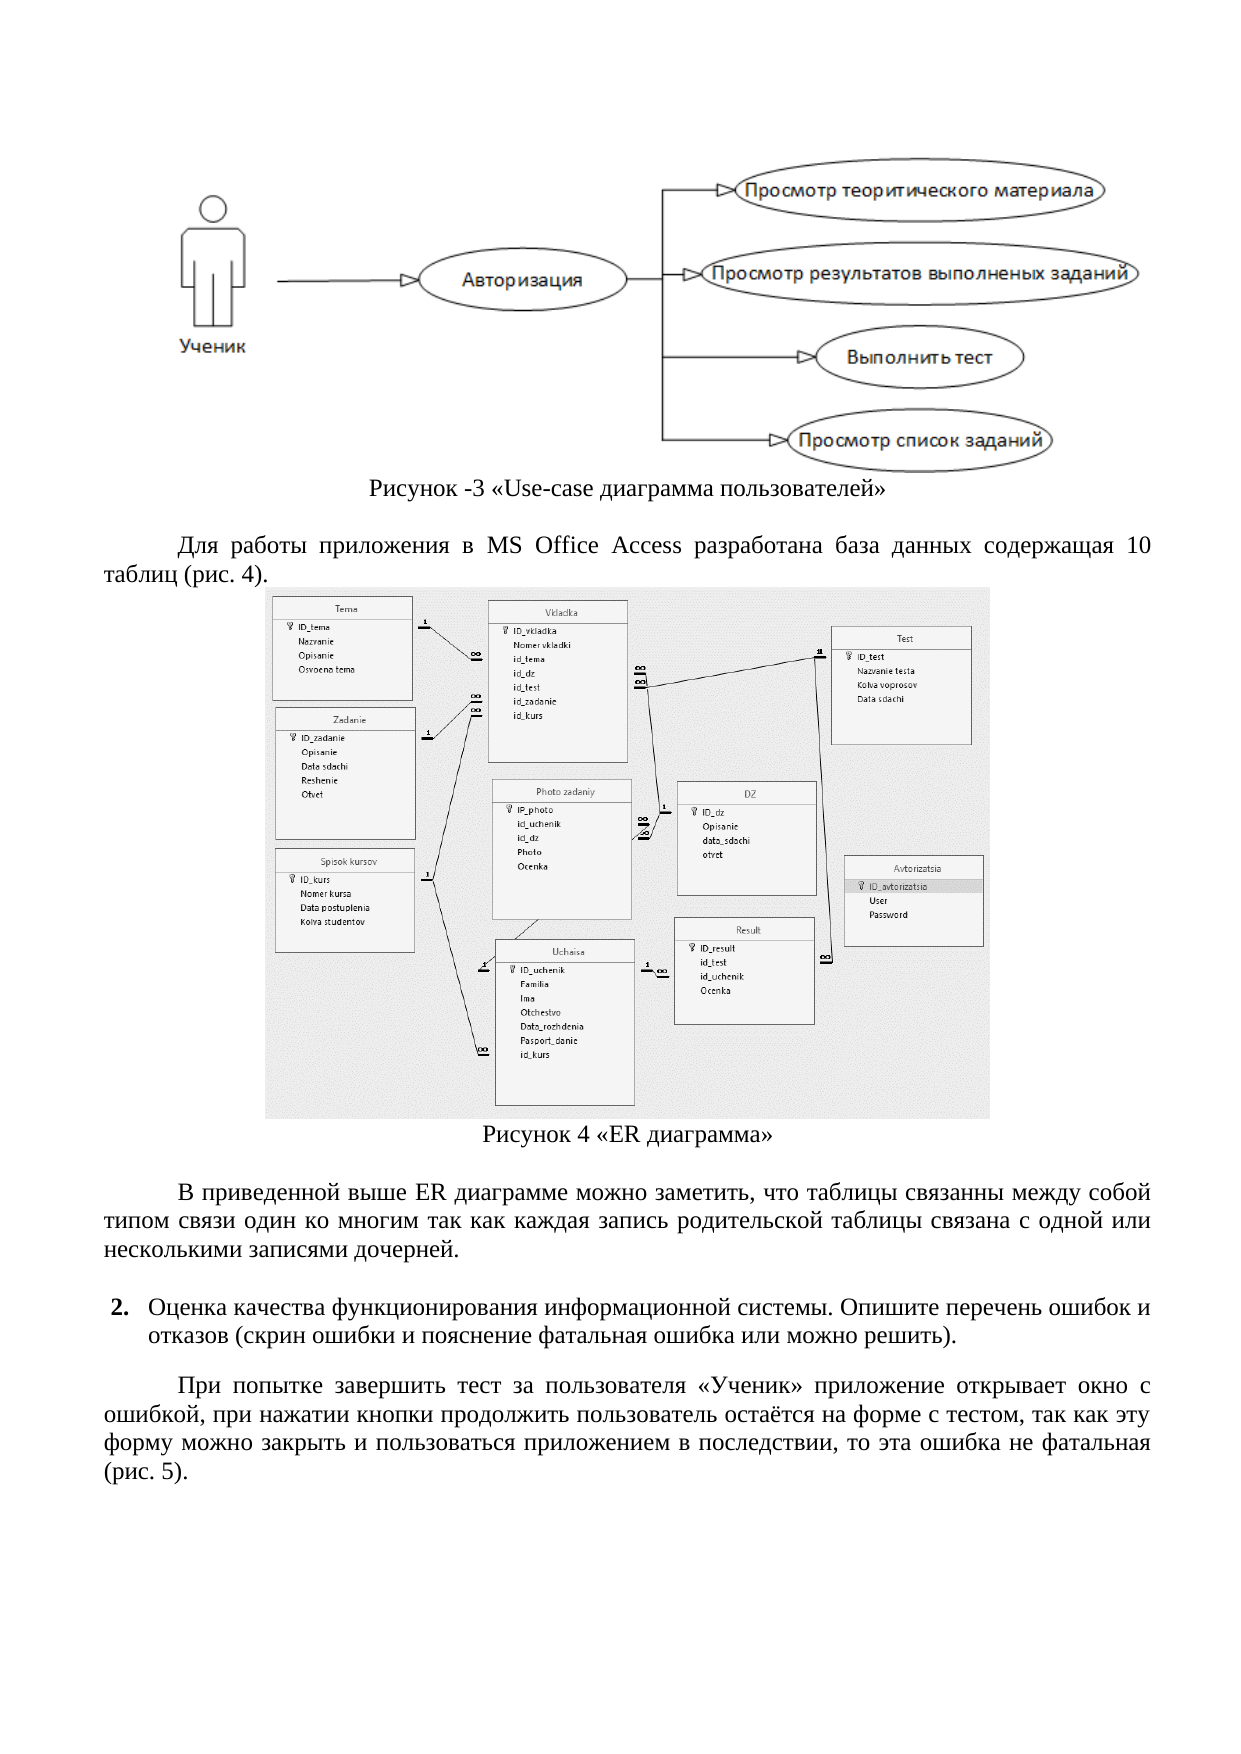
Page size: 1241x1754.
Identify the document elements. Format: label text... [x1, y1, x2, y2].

text В приведенной выше ER диаграмме можно заметить, что таблицы связанны между собой типом связи один ко многим так как каждая запись родительской таблицы связана с одной или несколькими записями дочерней. [103, 1177, 1152, 1263]
picture [265, 587, 990, 1119]
list Оценка качества функционирования информационной системы. Опишите перечень ошибок и отказов (скрин ошибки и пояснение фатальная ошибка или можно решить). [110, 1292, 1152, 1349]
text Рисунок 4 «ER диаграмма» [103, 1119, 1152, 1148]
text Рисунок -3 «Use-case диаграмма пользователей» [103, 473, 1152, 502]
text Для работы приложения в MS Office Access разработана база данных содержащая 10 таблиц (рис. 4). [103, 530, 1152, 588]
picture [177, 118, 1151, 473]
text При попытке завершить тест за пользователя «Ученик» приложение открывает окно с ошибкой, при нажатии кнопки продолжить пользователь остаётся на форме с тестом, так как эту форму можно закрыть и пользоваться приложением в последствии, то эта ошибка не фатальная (рис. 5). [103, 1370, 1152, 1485]
